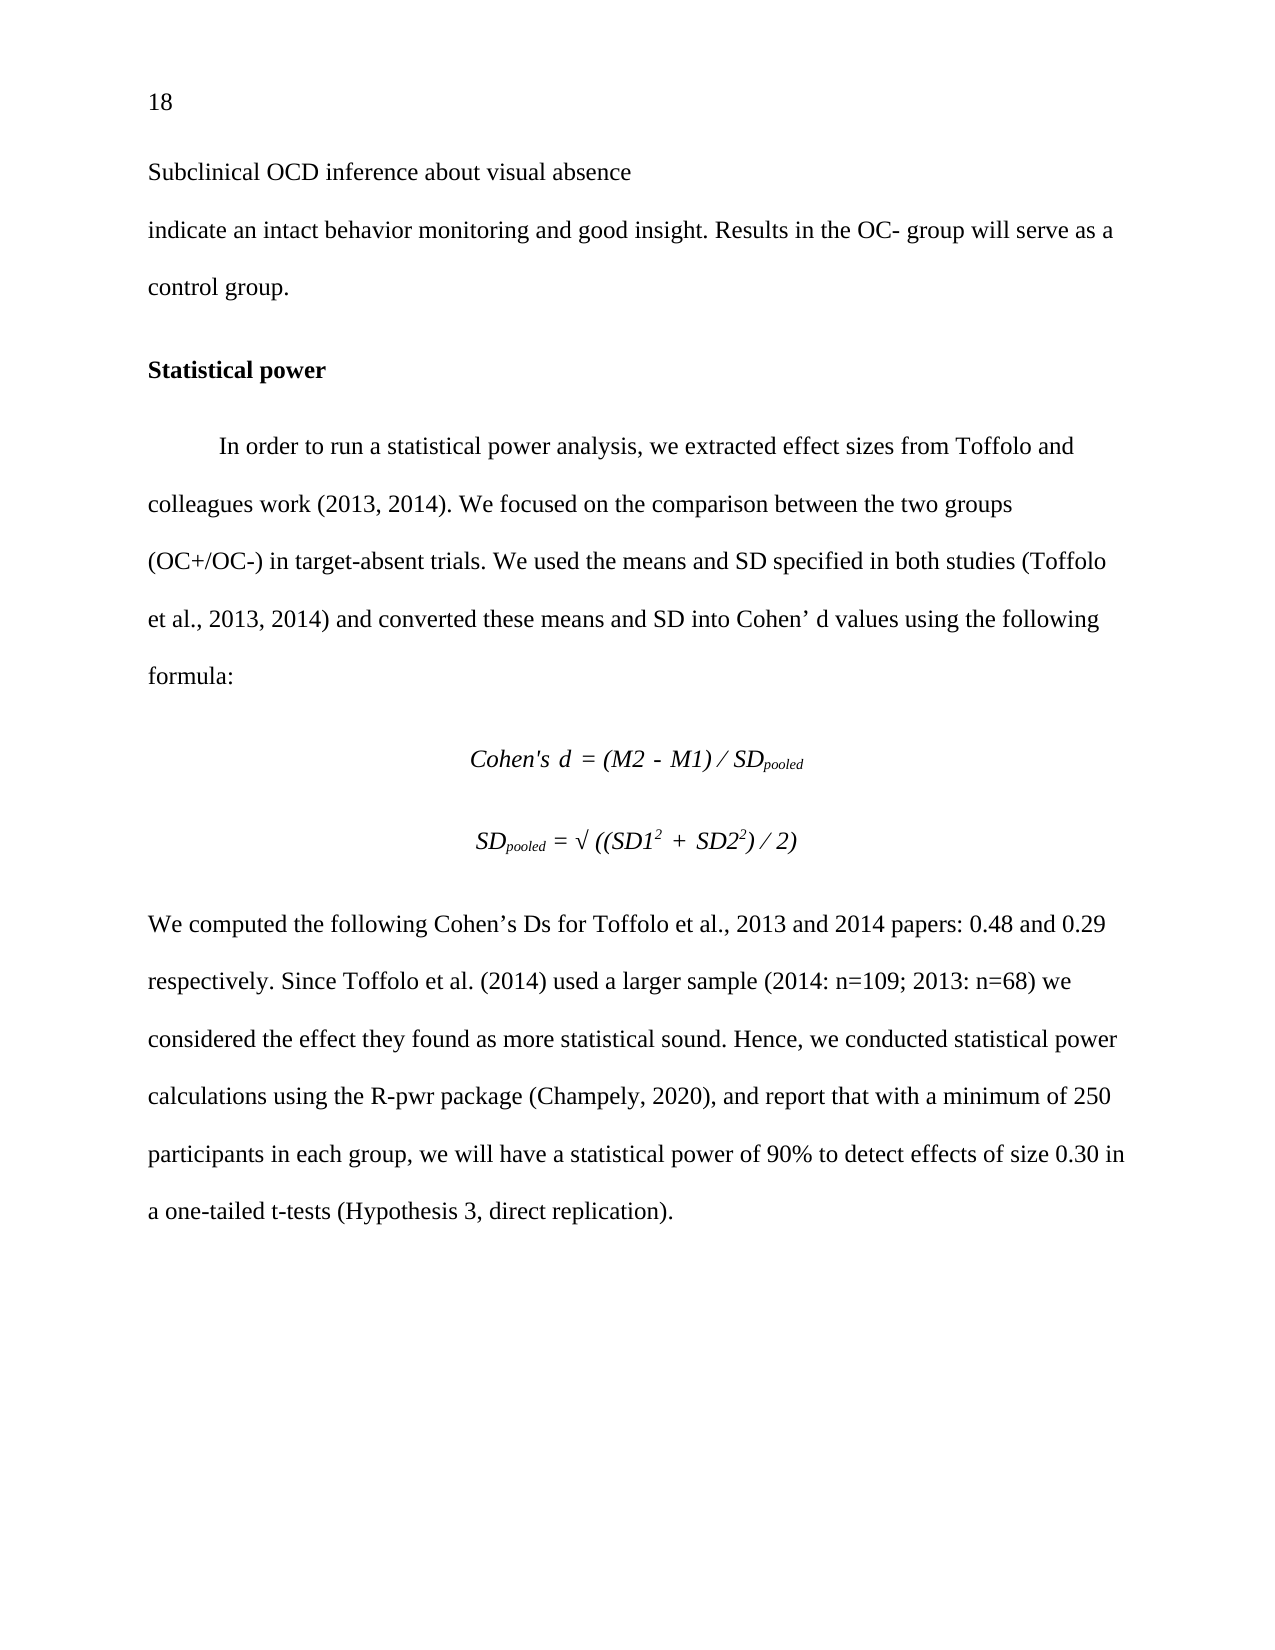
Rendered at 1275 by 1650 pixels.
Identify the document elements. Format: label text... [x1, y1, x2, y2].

text We computed the following Cohen’s Ds for Toffolo et al., 2013 and 2014 papers: 0.48 and 0.29 respectively. Since Toffolo et al. (2014) used a larger sample (2014: n=109; 2013: n=68) we considered the effect they found as more statistical sound. Hence, we conducted statistical power calculations using the R-pwr package (Champely, 2020), and report that with a minimum of 250 participants in each group, we will have a statistical power of 90% to detect effects of size 0.30 in a one-tailed t-tests (Hypothesis 3, direct replication). [148, 909, 1127, 1225]
text SDpooled = √ ((SD12 + SD22) ⁄ 2) [148, 826, 1127, 855]
text Cohen's d = (M2 - M1) ⁄ SDpooled [148, 744, 1127, 772]
subtitle Statistical power [148, 355, 1127, 384]
text In order to run a statistical power analysis, we extracted effect sizes from Toffolo and colleagues work (2013, 2014). We focused on the comparison between the two groups (OC+/OC-) in target-absent trials. We used the means and SD specified in both studies (Toffolo et al., 2013, 2014) and converted these means and SD into Cohen’ d values using the following formula: [148, 431, 1127, 690]
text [148, 215, 1127, 301]
